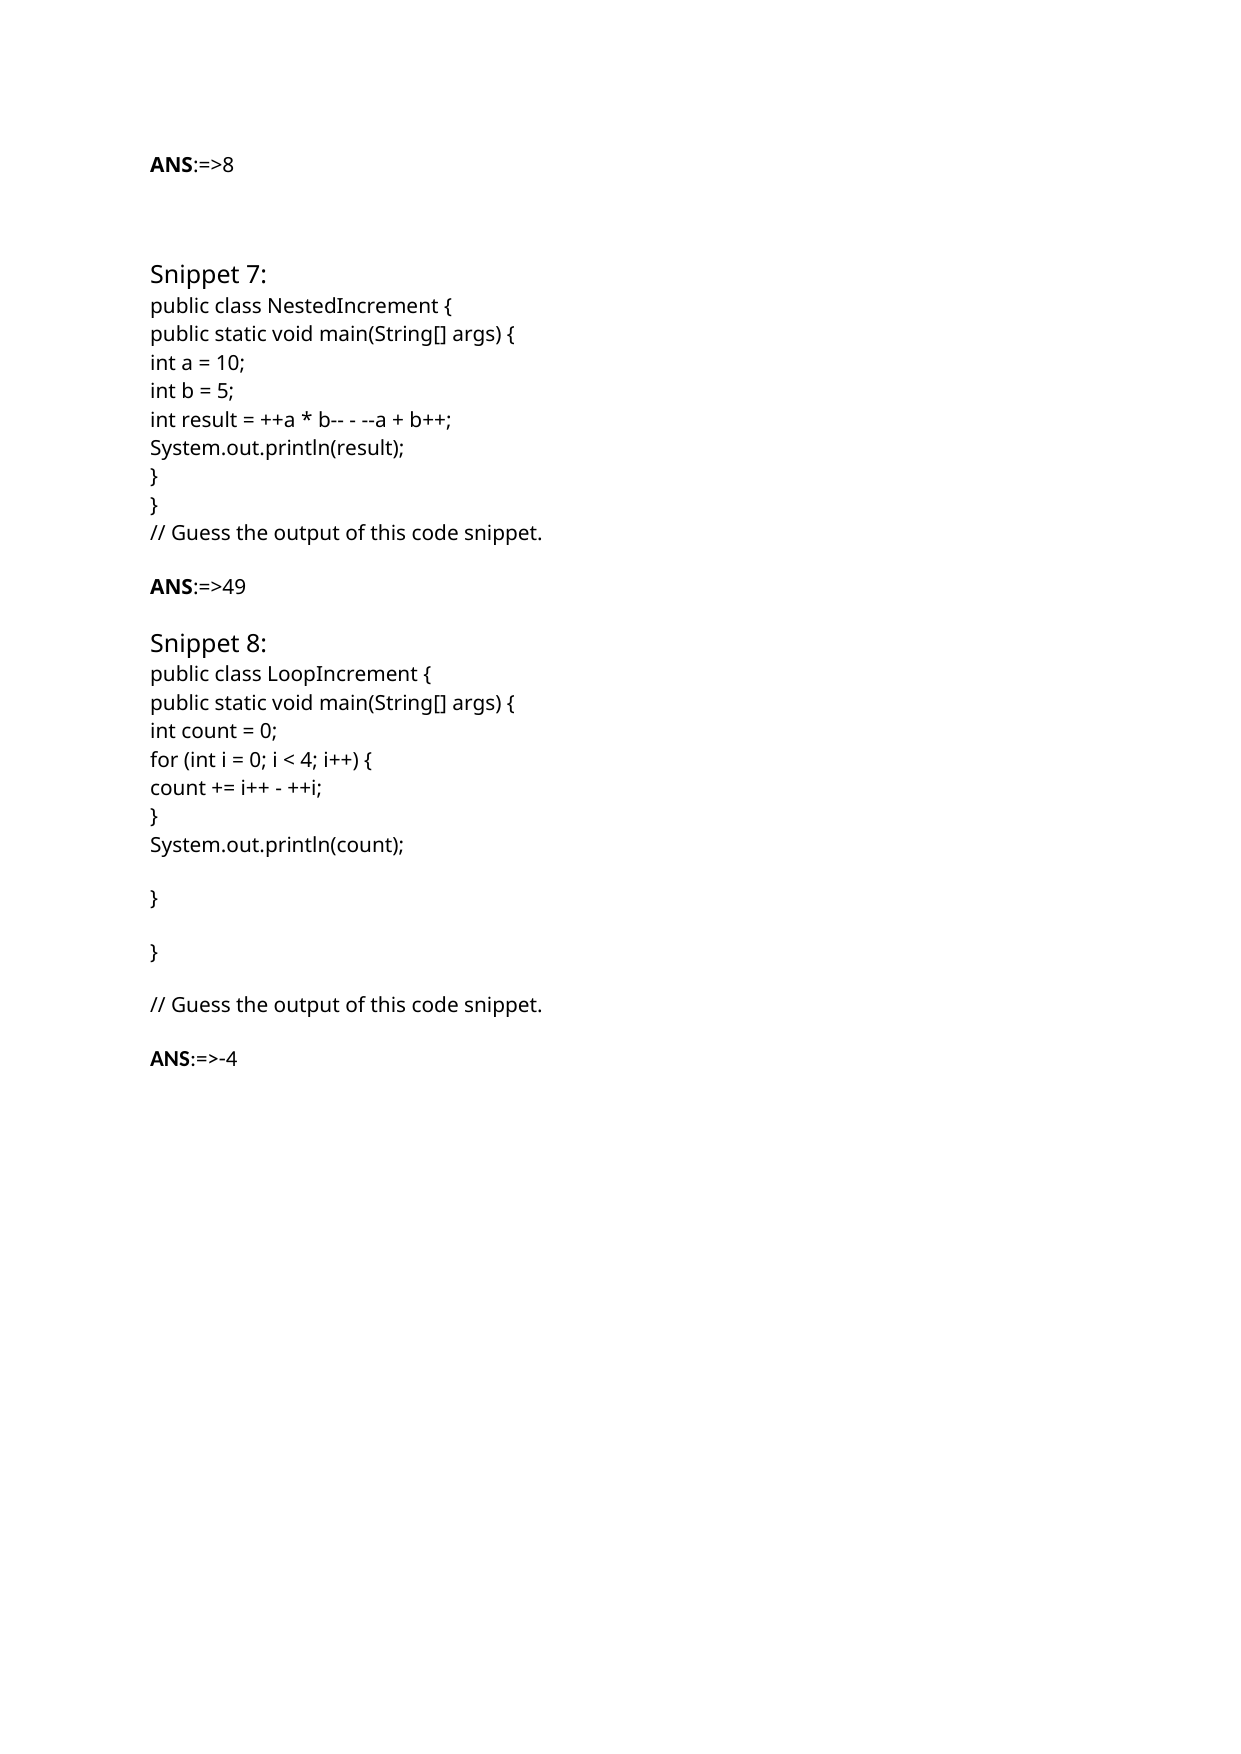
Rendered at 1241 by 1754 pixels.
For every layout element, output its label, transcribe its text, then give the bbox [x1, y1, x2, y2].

text ANS:=>8 [150, 150, 1090, 178]
text Snippet 7: [150, 257, 1090, 291]
text int count = 0; [150, 716, 1090, 745]
text } [150, 937, 1090, 965]
text int a = 10; [150, 348, 1090, 376]
text public static void main(String[] args) { [150, 688, 1090, 716]
text System.out.println(count); [150, 830, 1090, 858]
text for (int i = 0; i < 4; i++) { [150, 745, 1090, 773]
text System.out.println(result); [150, 433, 1090, 462]
text public class LoopIncrement { [150, 659, 1090, 688]
text int b = 5; [150, 376, 1090, 405]
text count += i++ - ++i; [150, 773, 1090, 802]
text Snippet 8: [150, 625, 1090, 659]
text } [150, 490, 1090, 518]
text ANS:=>-4 [150, 1044, 1090, 1072]
text // Guess the output of this code snippet. [150, 518, 1090, 547]
text // Guess the output of this code snippet. [150, 990, 1090, 1019]
text public class NestedIncrement { [150, 291, 1090, 319]
text int result = ++a * b-- - --a + b++; [150, 405, 1090, 433]
text } [150, 462, 1090, 490]
text } [150, 802, 1090, 830]
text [150, 319, 1090, 348]
text ANS:=>49 [150, 572, 1090, 600]
text } [150, 883, 1090, 912]
